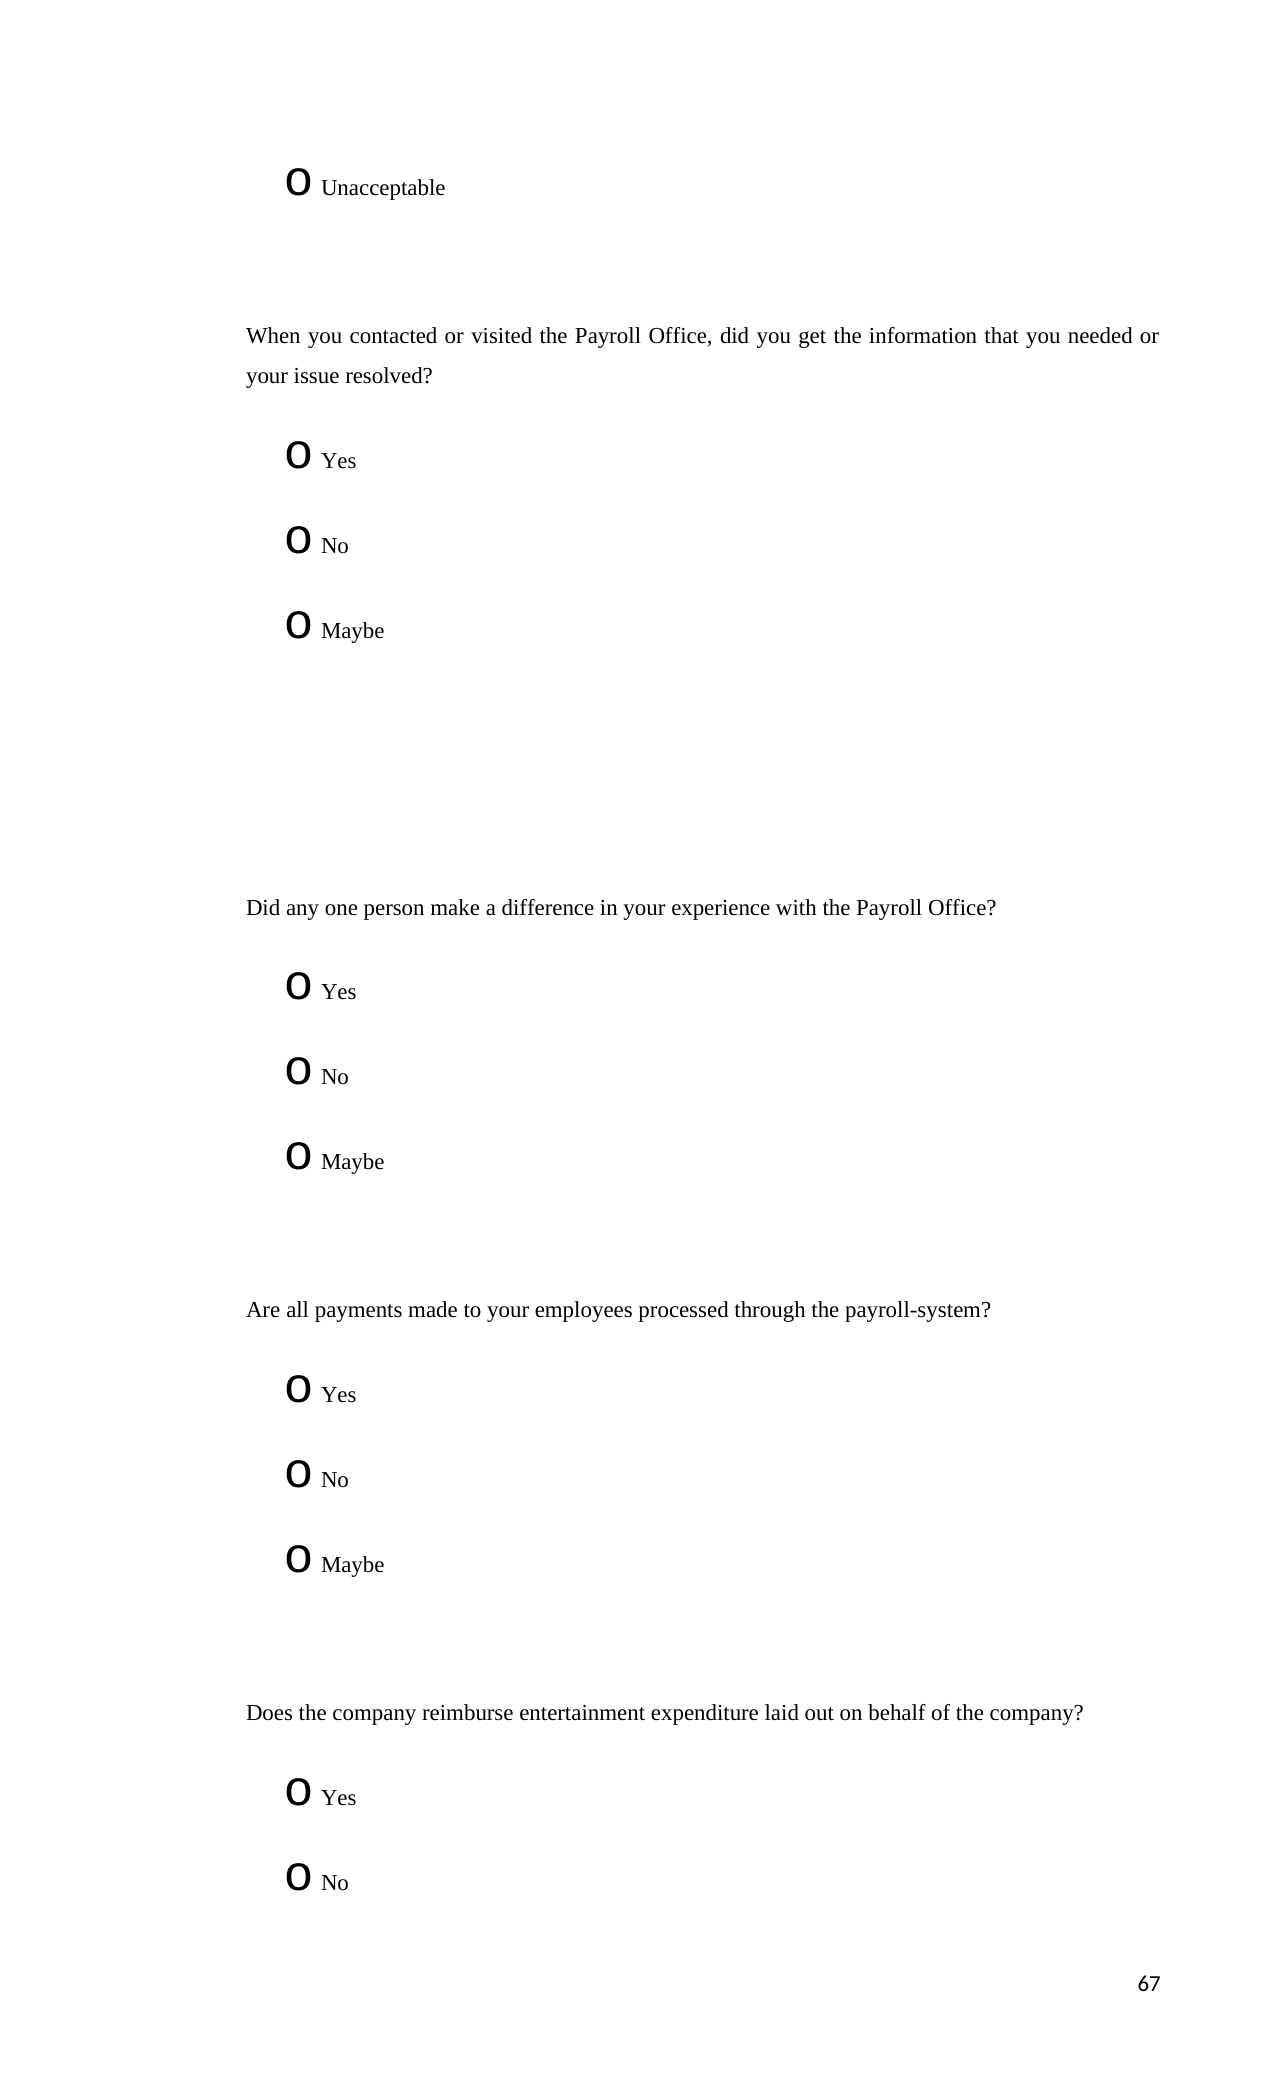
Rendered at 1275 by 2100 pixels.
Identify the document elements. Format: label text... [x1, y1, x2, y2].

text Did any one person make a difference in your experience with the Payroll Office? [246, 893, 1160, 920]
list No [283, 511, 1160, 568]
list Yes [283, 1763, 1160, 1820]
list Yes [283, 426, 1160, 483]
list No [283, 1446, 1160, 1502]
list No [283, 1848, 1160, 1905]
text Does the company reimburse entertainment expenditure laid out on behalf of the company? [246, 1699, 1160, 1725]
list Maybe [283, 596, 1160, 653]
text Are all payments made to your employees processed through the payroll-system? [246, 1296, 1160, 1323]
list Yes [283, 1361, 1160, 1417]
list Maybe [283, 1128, 1160, 1185]
list Maybe [283, 1531, 1160, 1587]
text When you contacted or visited the Payroll Office, did you get the information that you needed or your issue resolved? [246, 322, 1160, 388]
list Yes [283, 958, 1160, 1015]
list Unacceptable [283, 154, 1160, 211]
list No [283, 1043, 1160, 1100]
